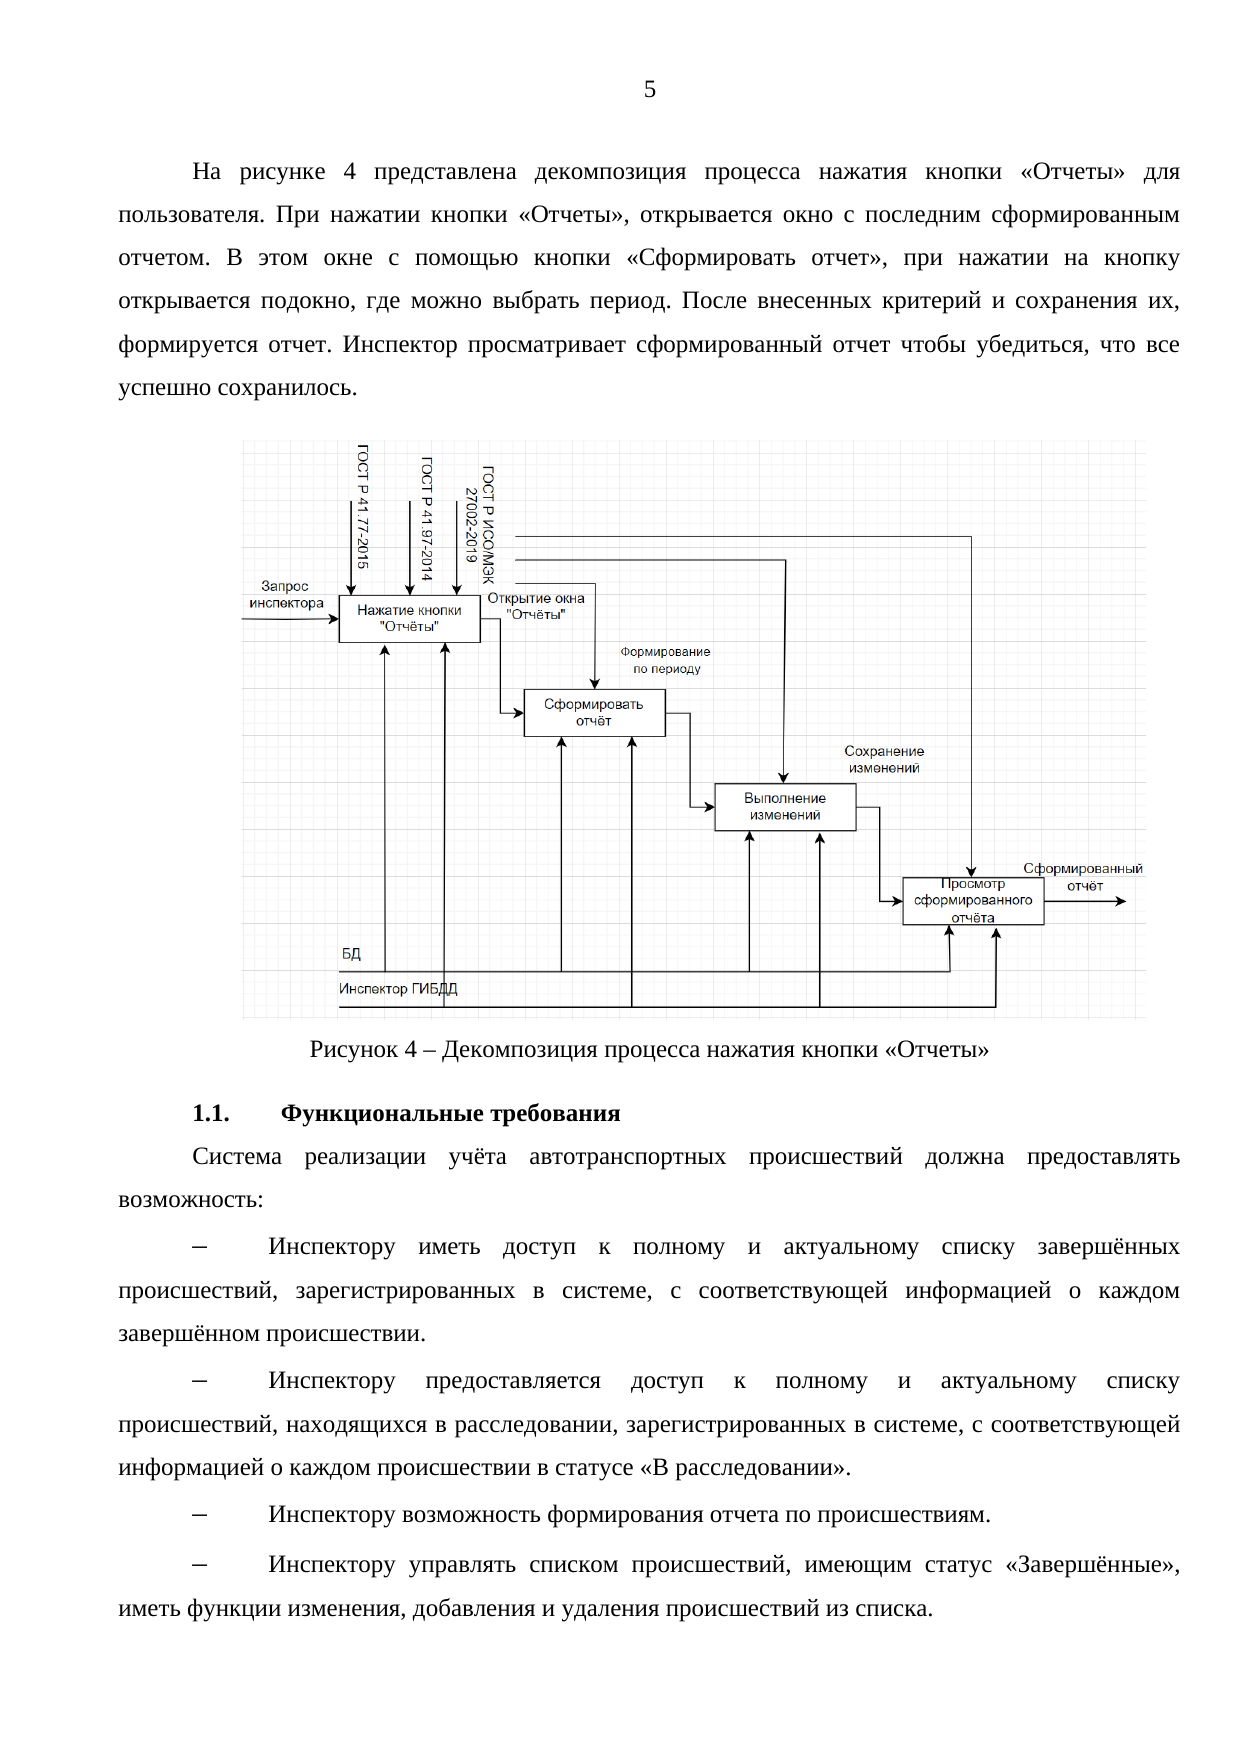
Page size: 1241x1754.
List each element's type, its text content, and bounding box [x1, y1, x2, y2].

picture [241, 440, 1147, 1020]
text Рисунок 4 – Декомпозиция процесса нажатия кнопки «Отчеты» [118, 1034, 1181, 1062]
list Инспектору возможность формирования отчета по происшествиям. [118, 1495, 1181, 1529]
text На рисунке 4 представлена декомпозиция процесса нажатия кнопки «Отчеты» для пользователя. При нажатии кнопки «Отчеты», открывается окно с последним сформированным отчетом. В этом окне с помощью кнопки «Сформировать отчет», при нажатии на кнопку открывается подокно, где можно выбрать период. После внесенных критерий и сохранения их, формируется отчет. Инспектор просматривает сформированный отчет чтобы убедиться, что все успешно сохранилось. [118, 156, 1181, 401]
list Инспектору иметь доступ к полному и актуальному списку завершённых происшествий, зарегистрированных в системе, с соответствующей информацией о каждом завершённом происшествии. [118, 1227, 1181, 1347]
list Инспектору управлять списком происшествий, имеющим статус «Завершённые», иметь функции изменения, добавления и удаления происшествий из списка. [118, 1546, 1181, 1622]
text Система реализации учёта автотранспортных происшествий должна предоставлять возможность: [118, 1141, 1181, 1213]
subtitle Функциональные требования [118, 1098, 1181, 1126]
list Инспектору предоставляется доступ к полному и актуальному списку происшествий, находящихся в расследовании, зарегистрированных в системе, с соответствующей информацией о каждом происшествии в статусе «В расследовании». [118, 1361, 1181, 1481]
